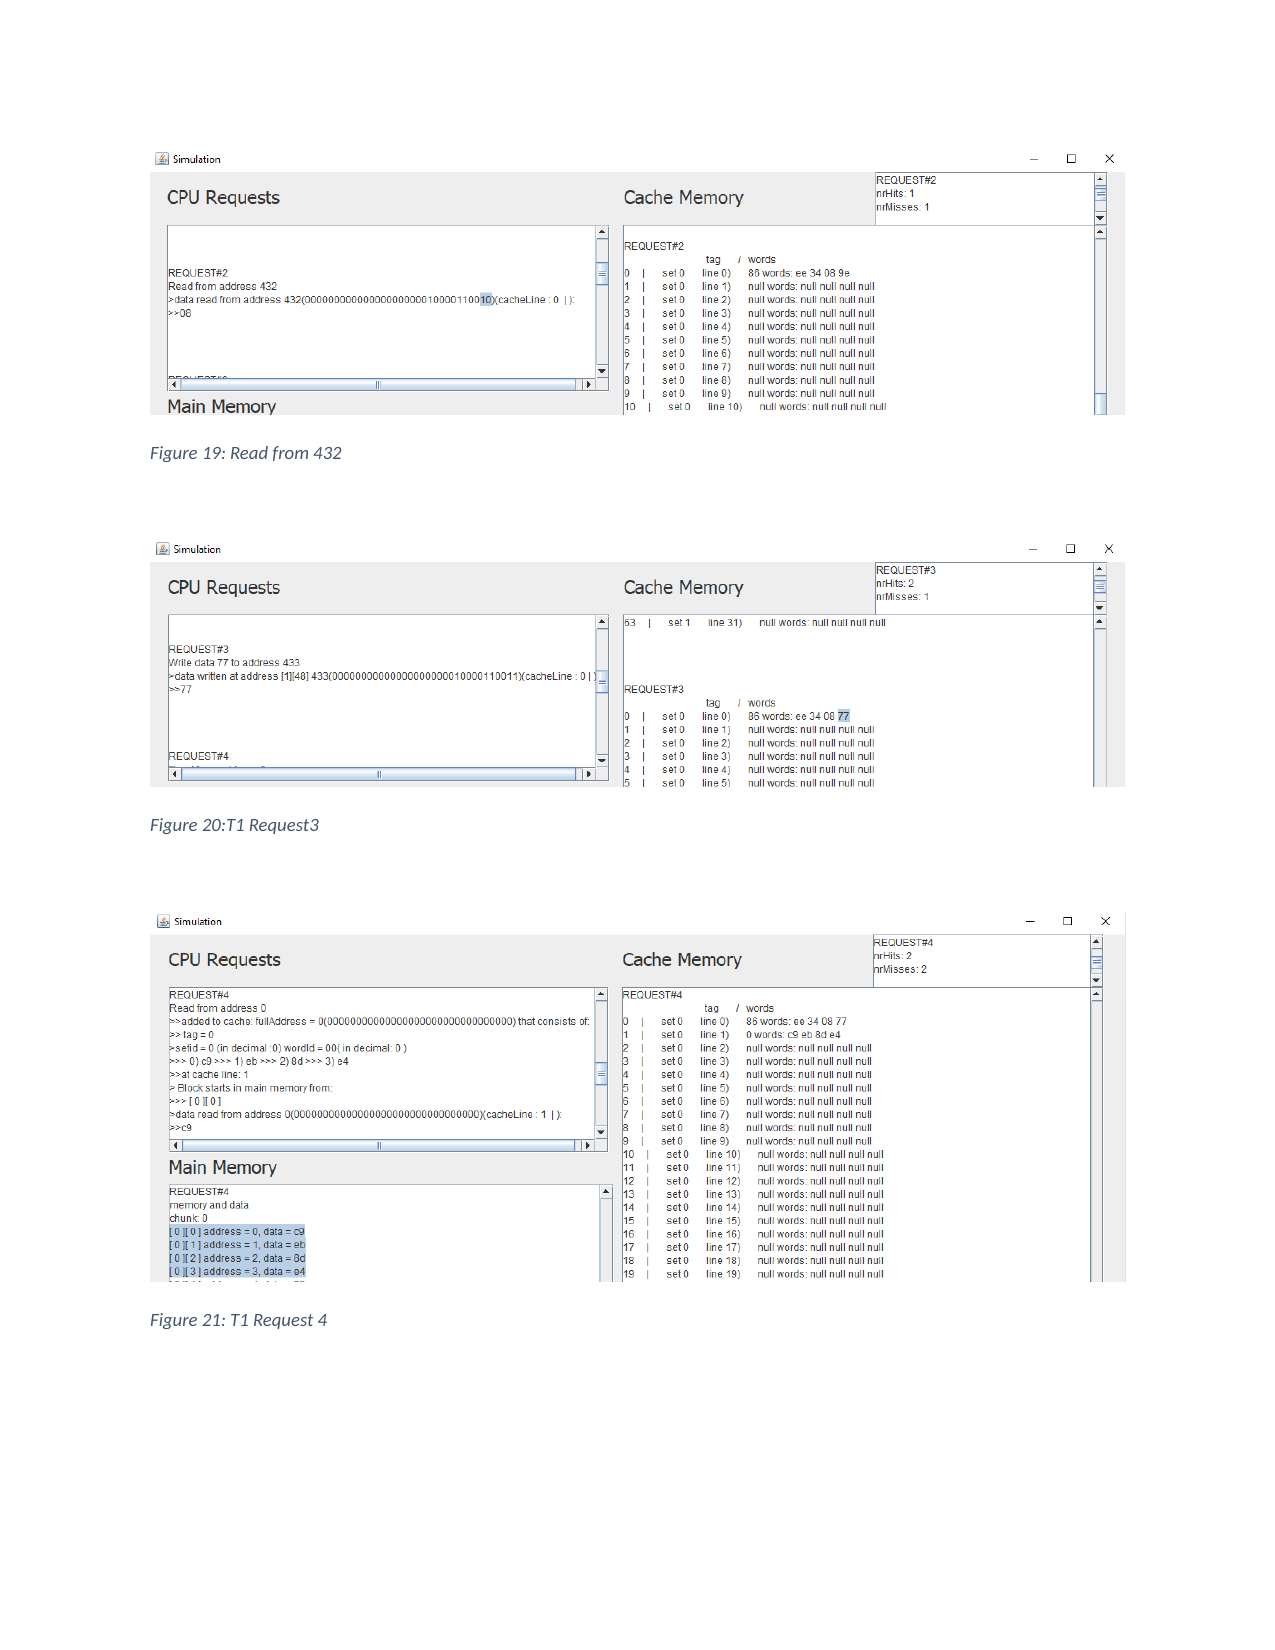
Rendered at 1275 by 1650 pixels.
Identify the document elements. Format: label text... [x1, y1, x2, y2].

picture [150, 539, 1125, 787]
picture [150, 911, 1125, 1282]
picture [150, 150, 1125, 415]
